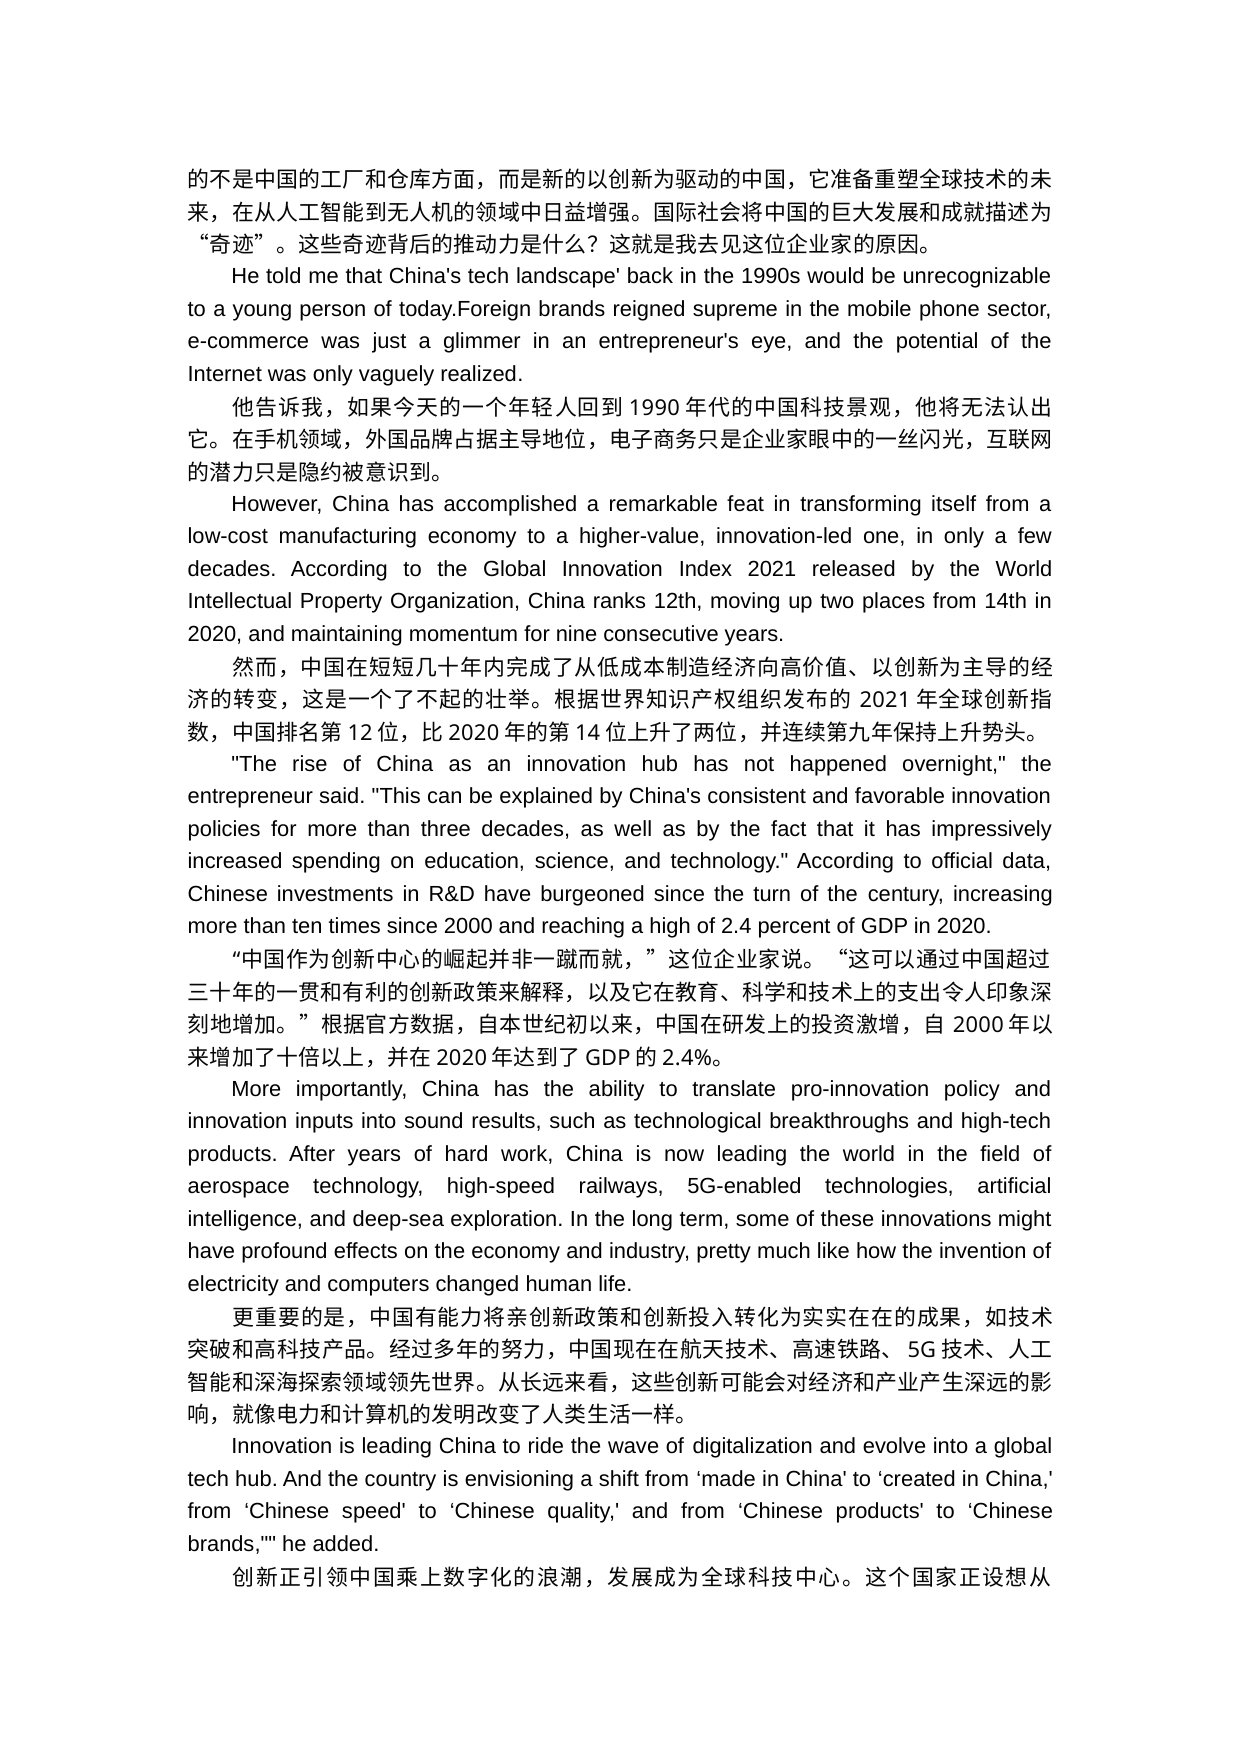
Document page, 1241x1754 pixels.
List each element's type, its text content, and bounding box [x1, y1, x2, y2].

text Innovation is leading China to ride the wave of digitalization and evolve into a global tech hub. And the country is envisioning a shift from ‘made in China' to ‘created in China,' from ‘Chinese speed' to ‘Chinese quality,' and from ‘Chinese products' to ‘Chinese brands,"" he added. [187, 1429, 1053, 1559]
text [187, 162, 1053, 259]
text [187, 1559, 1053, 1592]
text More importantly, China has the ability to translate pro-innovation policy and innovation inputs into sound results, such as technological breakthroughs and high-tech products. After years of hard work, China is now leading the world in the field of aerospace technology, high-speed railways, 5G-enabled technologies, artificial intelligence, and deep-sea exploration. In the long term, some of these innovations might have profound effects on the economy and industry, pretty much like how the invention of electricity and computers changed human life. [187, 1072, 1053, 1299]
text However, China has accomplished a remarkable feat in transforming itself from a low-cost manufacturing economy to a higher-value, innovation-led one, in only a few decades. According to the Global Innovation Index 2021 released by the World Intellectual Property Organization, China ranks 12th, moving up two places from 14th in 2020, and maintaining momentum for nine consecutive years. [187, 487, 1053, 649]
text 他告诉我，如果今天的一个年轻人回到1990年代的中国科技景观，他将无法认出它。在手机领域，外国品牌占据主导地位，电子商务只是企业家眼中的一丝闪光，互联网的潜力只是隐约被意识到。 [187, 389, 1053, 487]
text “中国作为创新中心的崛起并非一蹴而就，”这位企业家说。“这可以通过中国超过三十年的一贯和有利的创新政策来解释，以及它在教育、科学和技术上的支出令人印象深刻地增加。”根据官方数据，自本世纪初以来，中国在研发上的投资激增，自2000年以来增加了十倍以上，并在2020年达到了GDP的2.4%。 [187, 942, 1053, 1072]
text He told me that China's tech landscape' back in the 1990s would be unrecognizable to a young person of today.Foreign brands reigned supreme in the mobile phone sector, e-commerce was just a glimmer in an entrepreneur's eye, and the potential of the Internet was only vaguely realized. [187, 259, 1053, 389]
text 更重要的是，中国有能力将亲创新政策和创新投入转化为实实在在的成果，如技术突破和高科技产品。经过多年的努力，中国现在在航天技术、高速铁路、5G技术、人工智能和深海探索领域领先世界。从长远来看，这些创新可能会对经济和产业产生深远的影响，就像电力和计算机的发明改变了人类生活一样。 [187, 1299, 1053, 1429]
text 然而，中国在短短几十年内完成了从低成本制造经济向高价值、以创新为主导的经济的转变，这是一个了不起的壮举。根据世界知识产权组织发布的2021年全球创新指数，中国排名第12位，比2020年的第14位上升了两位，并连续第九年保持上升势头。 [187, 649, 1053, 747]
text "The rise of China as an innovation hub has not happened overnight," the entrepreneur said. "This can be explained by China's consistent and favorable innovation policies for more than three decades, as well as by the fact that it has impressively increased spending on education, science, and technology." According to official data, Chinese investments in R&D have burgeoned since the turn of the century, increasing more than ten times since 2000 and reaching a high of 2.4 percent of GDP in 2020. [187, 747, 1053, 942]
